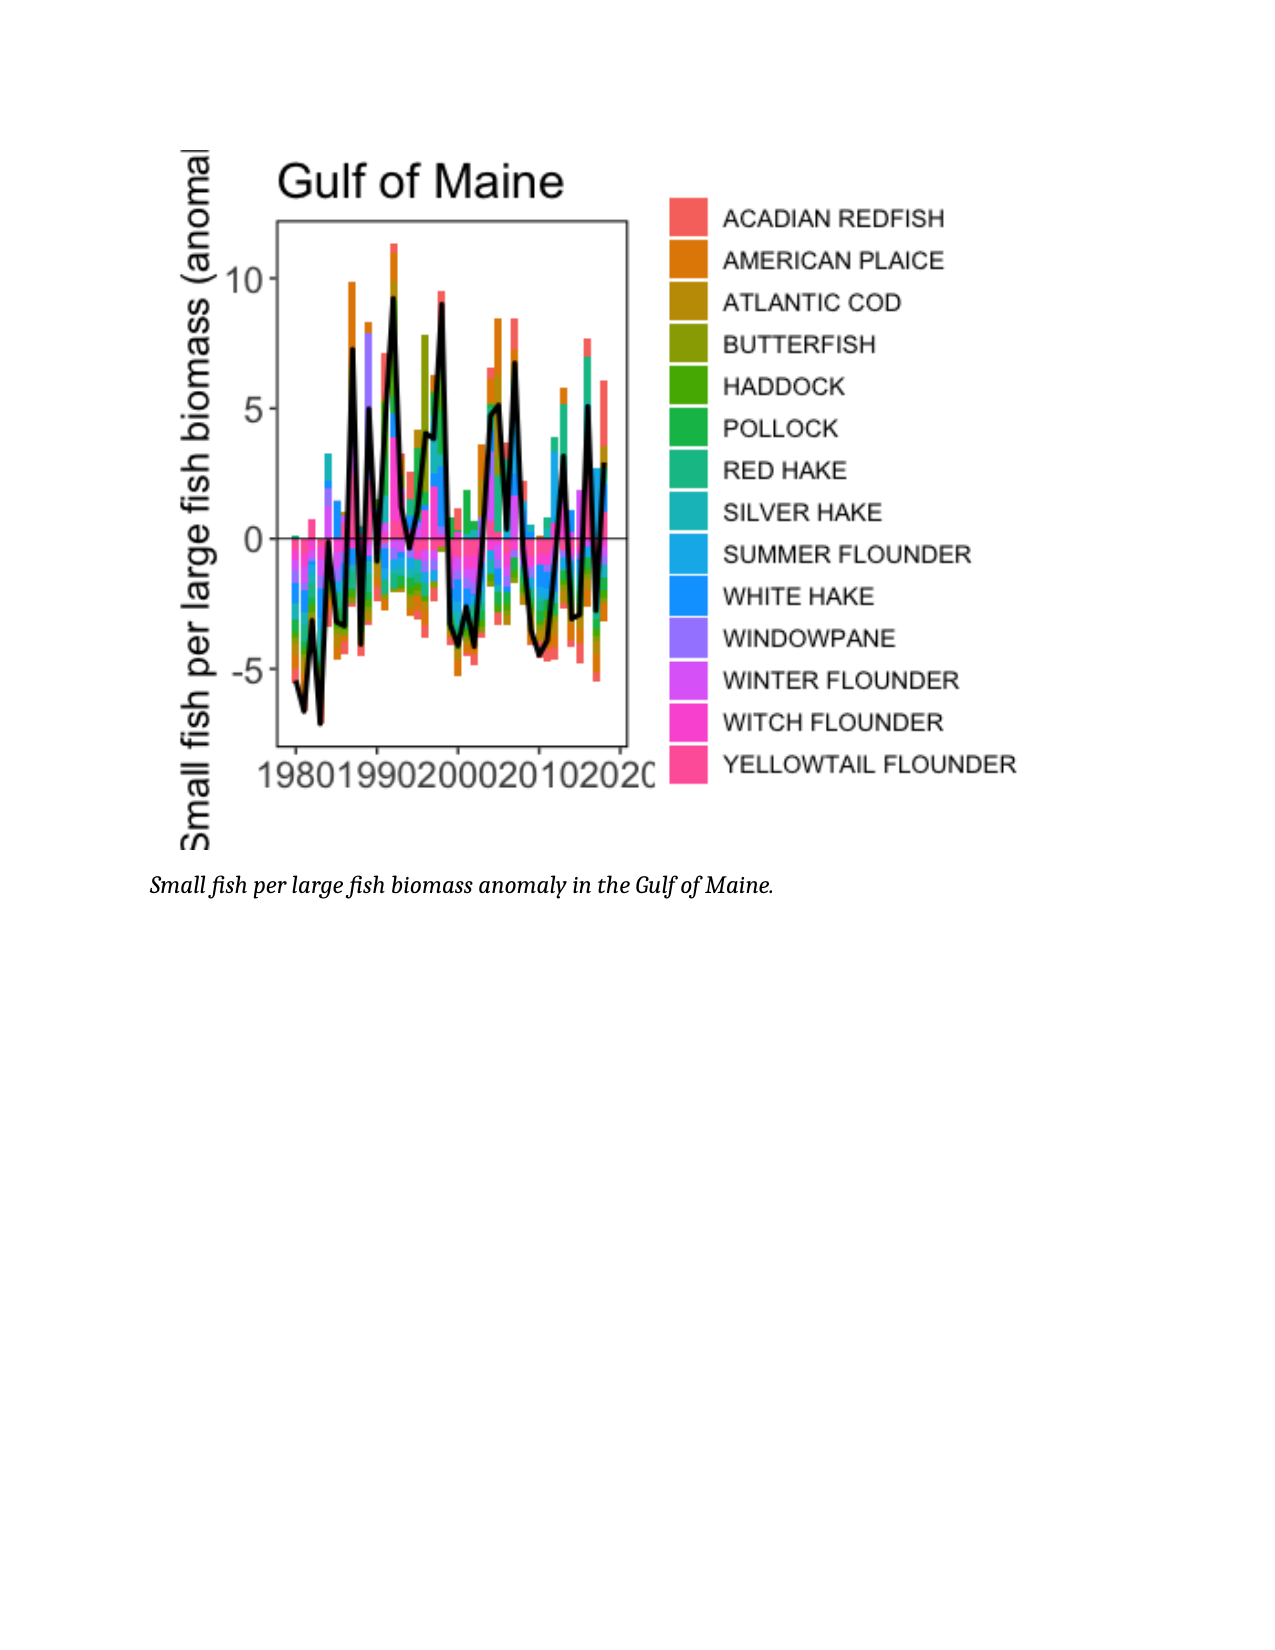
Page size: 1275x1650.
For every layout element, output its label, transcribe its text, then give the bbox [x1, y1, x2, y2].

text Small fish per large fish biomass anomaly in the Gulf of Maine. [150, 871, 1125, 899]
picture [168, 150, 1044, 850]
